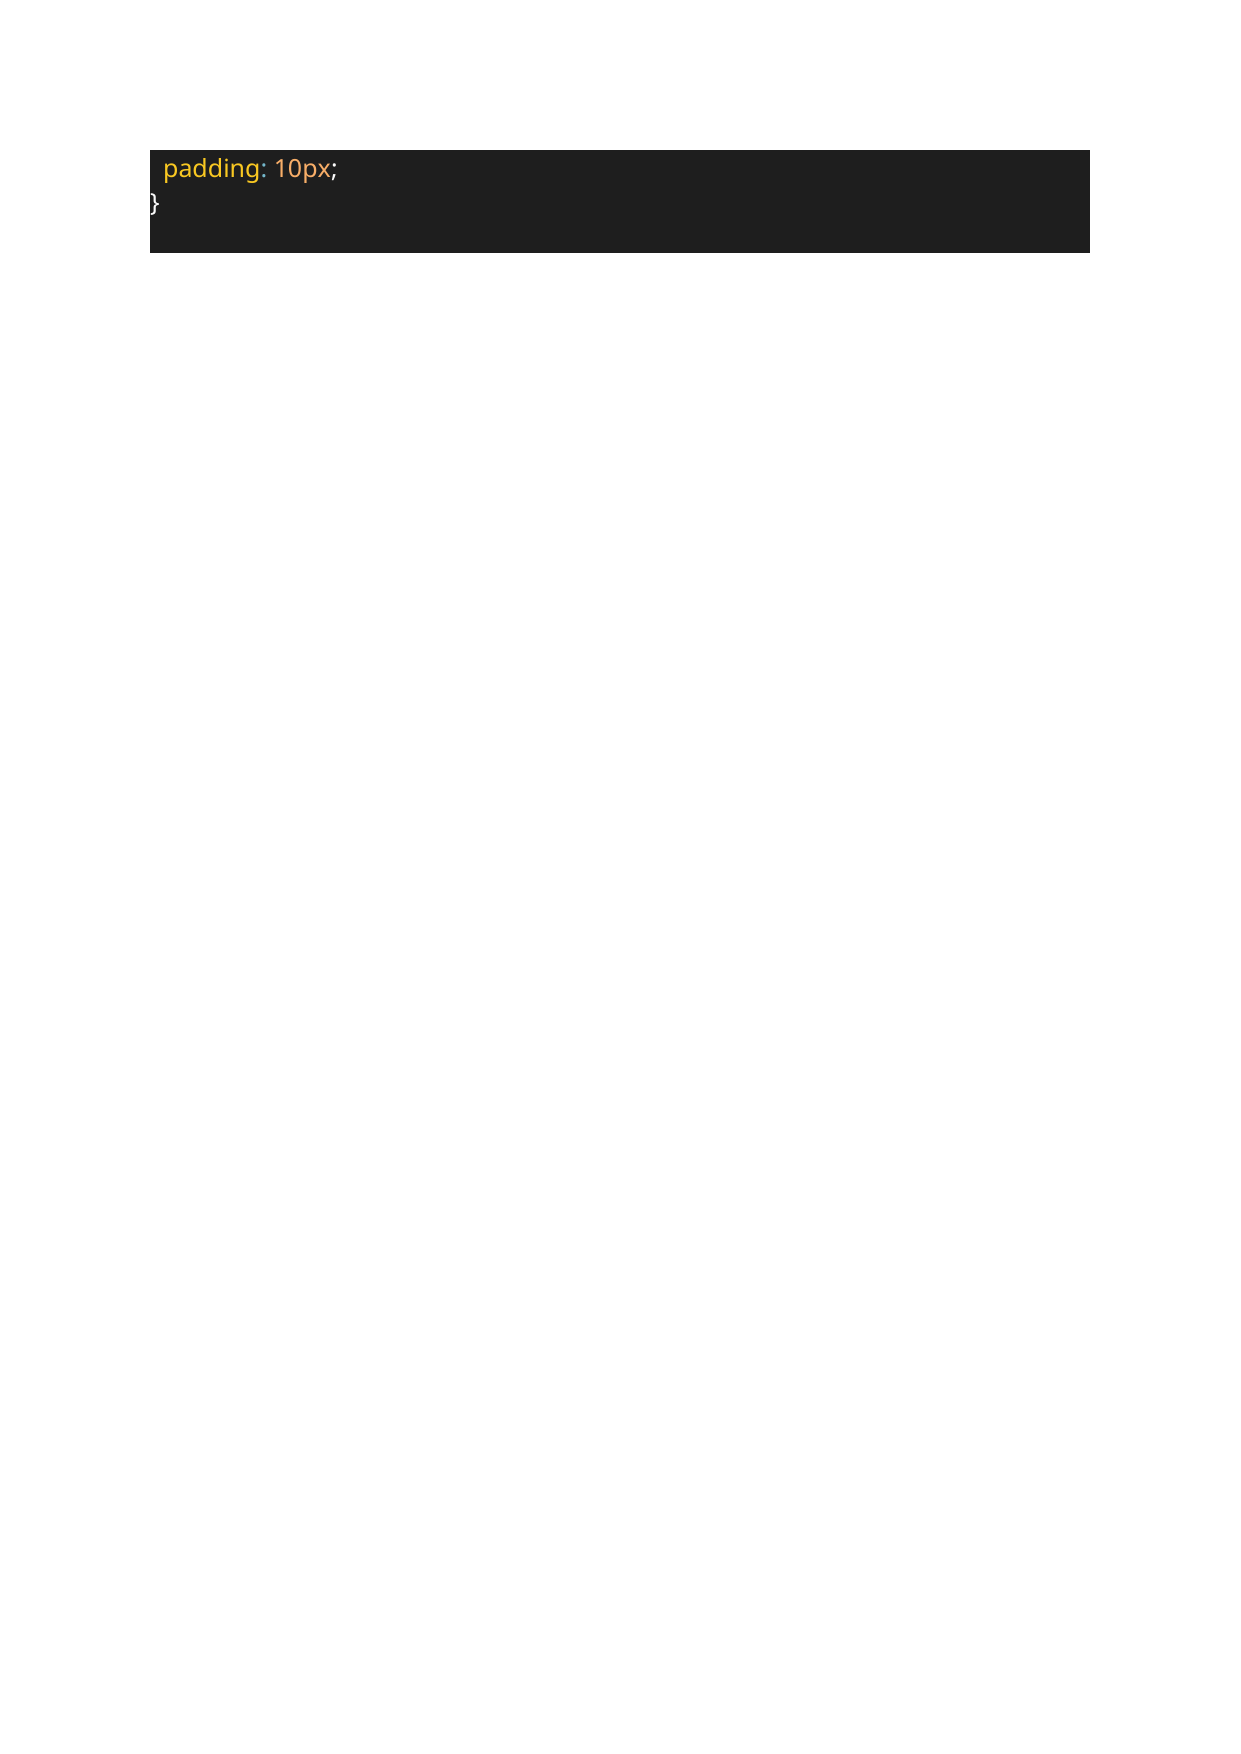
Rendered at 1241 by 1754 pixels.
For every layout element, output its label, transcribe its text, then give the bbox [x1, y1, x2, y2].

text } [150, 184, 1090, 219]
text padding: 10px; [150, 150, 1090, 184]
